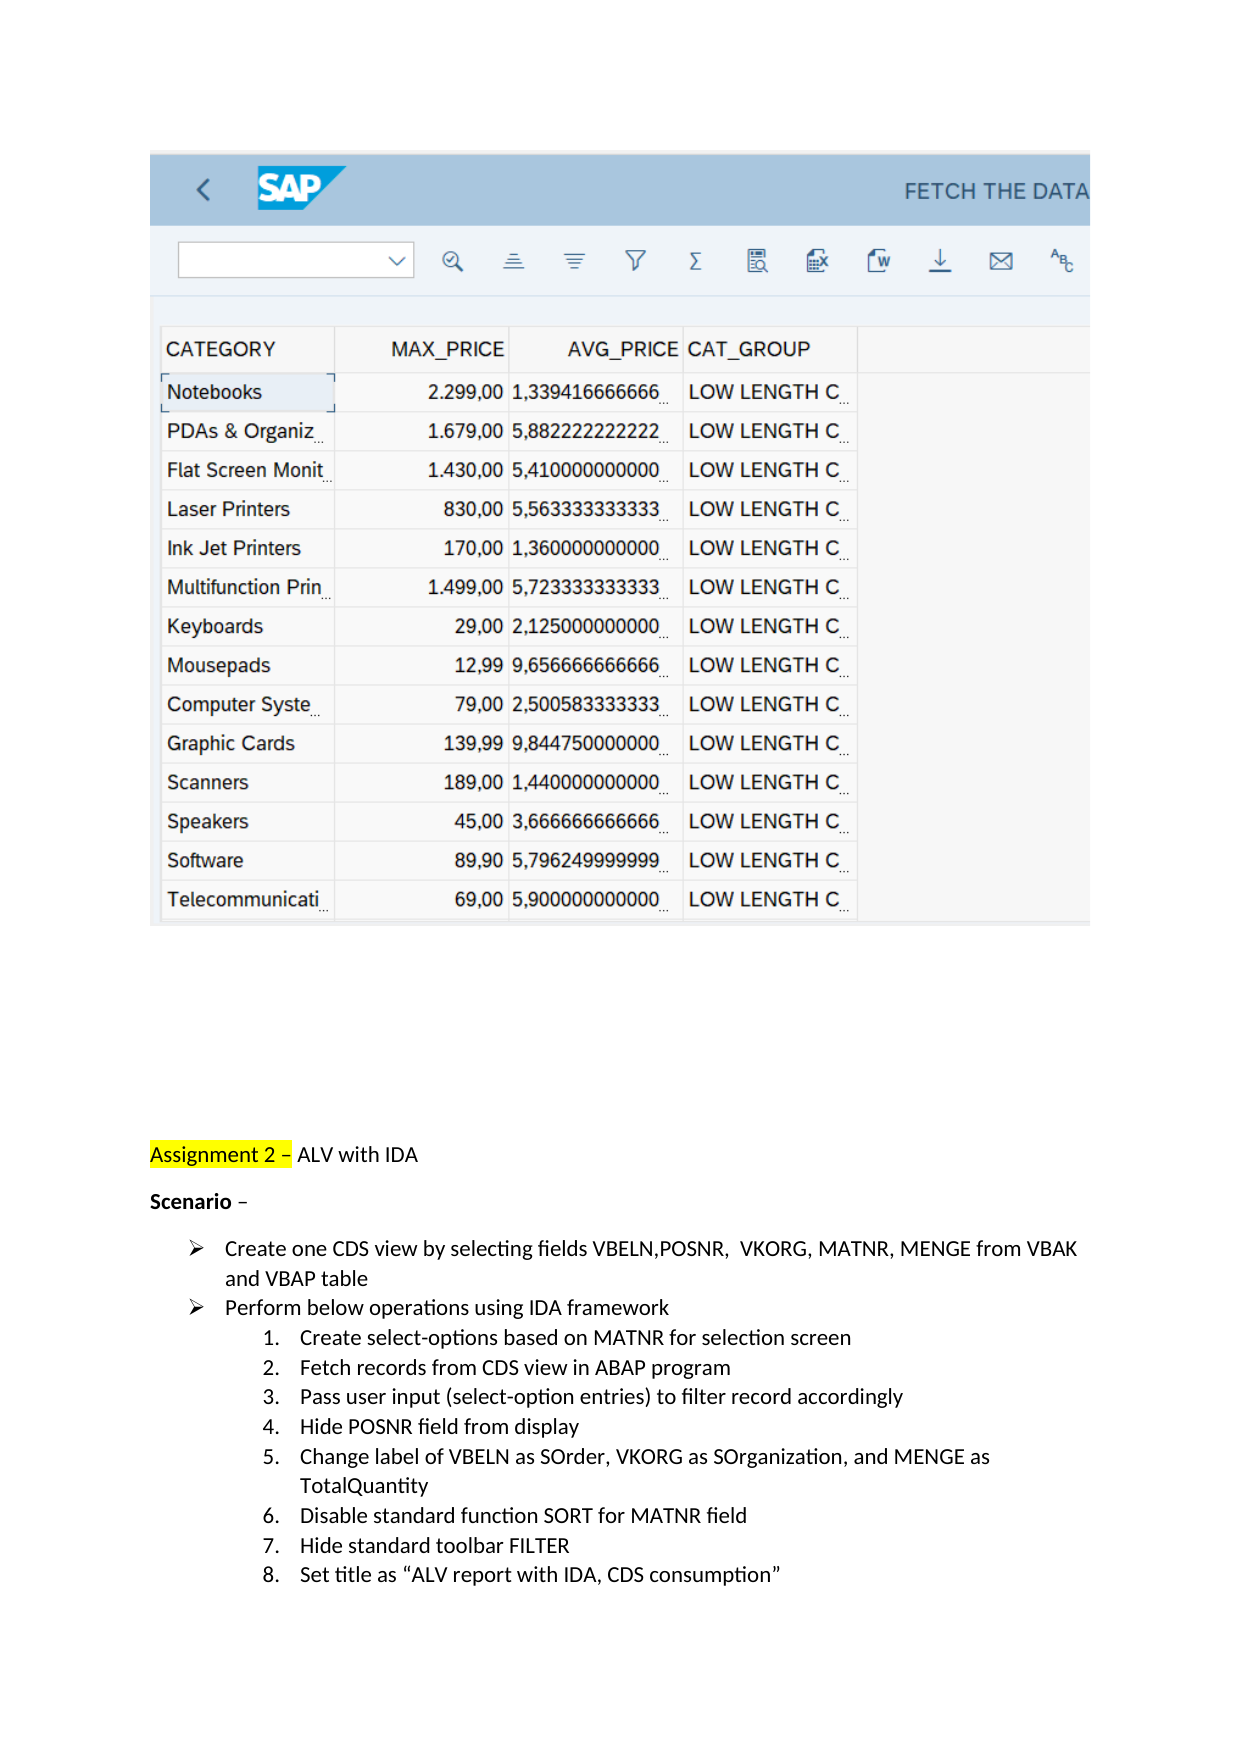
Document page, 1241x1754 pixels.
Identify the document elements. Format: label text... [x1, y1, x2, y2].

text Assignment 2 – ALV with IDA [292, 1140, 1090, 1168]
list Disable standard function SORT for MATNR field [262, 1501, 1090, 1529]
list Change label of VBELN as SOrder, VKORG as SOrganization, and MENGE as TotalQuantity [262, 1442, 1090, 1499]
list Hide standard toolbar FILTER [262, 1531, 1090, 1559]
list Create one CDS view by selecting fields VBELN,POSNR, VKORG, MATNR, MENGE from VBAK and VBAP table [187, 1234, 1090, 1292]
list Pass user input (select-option entries) to filter record accordingly [262, 1382, 1090, 1411]
list Hide POSNR field from display [262, 1412, 1090, 1440]
picture [150, 150, 1091, 926]
list Fetch records from CDS view in ABAP program [262, 1353, 1090, 1381]
list Create select-options based on MATNR for selection screen [262, 1323, 1090, 1351]
list Set title as “ALV report with IDA, CDS consumption” [262, 1561, 1090, 1589]
text Scenario – [150, 1187, 1090, 1215]
list Perform below operations using IDA framework [187, 1293, 1090, 1321]
